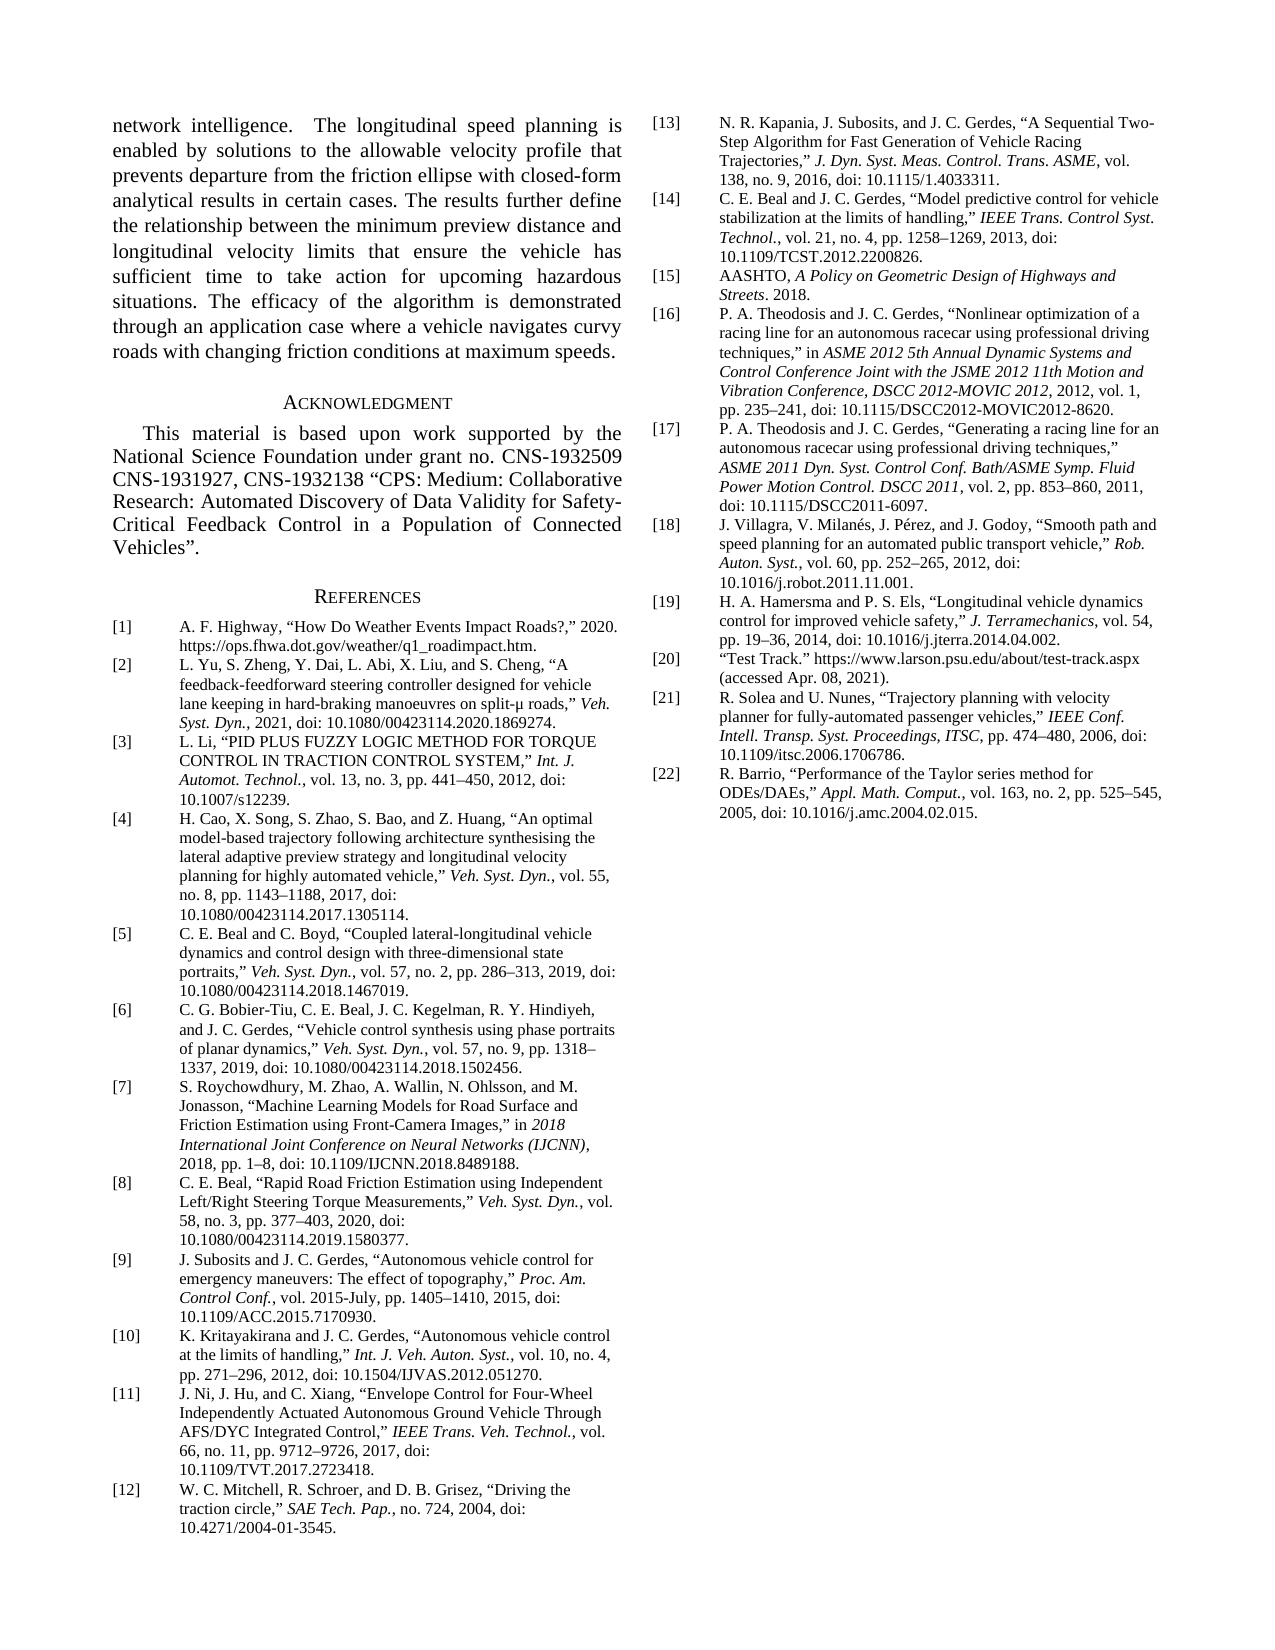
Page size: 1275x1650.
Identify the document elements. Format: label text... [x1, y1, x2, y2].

text [6] C. G. Bobier-Tiu, C. E. Beal, J. C. Kegelman, R. Y. Hindiyeh, and J. C. Gerdes, “Vehicle control synthesis using phase portraits of planar dynamics,” Veh. Syst. Dyn., vol. 57, no. 9, pp. 1318–1337, 2019, doi: 10.1080/00423114.2018.1502456. [112, 1000, 622, 1077]
text [11] J. Ni, J. Hu, and C. Xiang, “Envelope Control for Four-Wheel Independently Actuated Autonomous Ground Vehicle Through AFS/DYC Integrated Control,” IEEE Trans. Veh. Technol., vol. 66, no. 11, pp. 9712–9726, 2017, doi: 10.1109/TVT.2017.2723418. [112, 1383, 622, 1479]
text [21] R. Solea and U. Nunes, “Trajectory planning with velocity planner for fully-automated passenger vehicles,” IEEE Conf. Intell. Transp. Syst. Proceedings, ITSC, pp. 474–480, 2006, doi: 10.1109/itsc.2006.1706786. [652, 687, 1162, 764]
text [2] L. Yu, S. Zheng, Y. Dai, L. Abi, X. Liu, and S. Cheng, “A feedback-feedforward steering controller designed for vehicle lane keeping in hard-braking manoeuvres on split-μ roads,” Veh. Syst. Dyn., 2021, doi: 10.1080/00423114.2020.1869274. [112, 655, 622, 732]
text [7] S. Roychowdhury, M. Zhao, A. Wallin, N. Ohlsson, and M. Jonasson, “Machine Learning Models for Road Surface and Friction Estimation using Front-Camera Images,” in 2018 International Joint Conference on Neural Networks (IJCNN), 2018, pp. 1–8, doi: 10.1109/IJCNN.2018.8489188. [112, 1077, 622, 1173]
text [20] “Test Track.” https://www.larson.psu.edu/about/test-track.aspx (accessed Apr. 08, 2021). [652, 649, 1162, 687]
text [10] K. Kritayakirana and J. C. Gerdes, “Autonomous vehicle control at the limits of handling,” Int. J. Veh. Auton. Syst., vol. 10, no. 4, pp. 271–296, 2012, doi: 10.1504/IJVAS.2012.051270. [112, 1326, 622, 1383]
text [5] C. E. Beal and C. Boyd, “Coupled lateral-longitudinal vehicle dynamics and control design with three-dimensional state portraits,” Veh. Syst. Dyn., vol. 57, no. 2, pp. 286–313, 2019, doi: 10.1080/00423114.2018.1467019. [112, 923, 622, 1000]
text [19] H. A. Hamersma and P. S. Els, “Longitudinal vehicle dynamics control for improved vehicle safety,” J. Terramechanics, vol. 54, pp. 19–36, 2014, doi: 10.1016/j.jterra.2014.04.002. [652, 592, 1162, 649]
text References [112, 584, 622, 608]
text [12] W. C. Mitchell, R. Schroer, and D. B. Grisez, “Driving the traction circle,” SAE Tech. Pap., no. 724, 2004, doi: 10.4271/2004-01-3545. [112, 1479, 622, 1537]
text [13] N. R. Kapania, J. Subosits, and J. C. Gerdes, “A Sequential Two-Step Algorithm for Fast Generation of Vehicle Racing Trajectories,” J. Dyn. Syst. Meas. Control. Trans. ASME, vol. 138, no. 9, 2016, doi: 10.1115/1.4033311. [652, 112, 1162, 189]
text [3] L. Li, “PID PLUS FUZZY LOGIC METHOD FOR TORQUE CONTROL IN TRACTION CONTROL SYSTEM,” Int. J. Automot. Technol., vol. 13, no. 3, pp. 441–450, 2012, doi: 10.1007/s12239. [112, 732, 622, 808]
text [4] H. Cao, X. Song, S. Zhao, S. Bao, and Z. Huang, “An optimal model-based trajectory following architecture synthesising the lateral adaptive preview strategy and longitudinal velocity planning for highly automated vehicle,” Veh. Syst. Dyn., vol. 55, no. 8, pp. 1143–1188, 2017, doi: 10.1080/00423114.2017.1305114. [112, 808, 622, 923]
text [17] P. A. Theodosis and J. C. Gerdes, “Generating a racing line for an autonomous racecar using professional driving techniques,” ASME 2011 Dyn. Syst. Control Conf. Bath/ASME Symp. Fluid Power Motion Control. DSCC 2011, vol. 2, pp. 853–860, 2011, doi: 10.1115/DSCC2011-6097. [652, 419, 1162, 515]
text [1] A. F. Highway, “How Do Weather Events Impact Roads?,” 2020. https://ops.fhwa.dot.gov/weather/q1_roadimpact.htm. [112, 617, 622, 655]
text This material is based upon work supported by the National Science Foundation under grant no. CNS-1932509 CNS-1931927, CNS-1932138 “CPS: Medium: Collaborative Research: Automated Discovery of Data Validity for Safety-Critical Feedback Control in a Population of Connected Vehicles”. [112, 422, 622, 559]
text [14] C. E. Beal and J. C. Gerdes, “Model predictive control for vehicle stabilization at the limits of handling,” IEEE Trans. Control Syst. Technol., vol. 21, no. 4, pp. 1258–1269, 2013, doi: 10.1109/TCST.2012.2200826. [652, 189, 1162, 266]
text Acknowledgment [112, 389, 622, 414]
text [15] AASHTO, A Policy on Geometric Design of Highways and Streets. 2018. [652, 266, 1162, 304]
text [18] J. Villagra, V. Milanés, J. Pérez, and J. Godoy, “Smooth path and speed planning for an automated public transport vehicle,” Rob. Auton. Syst., vol. 60, pp. 252–265, 2012, doi: 10.1016/j.robot.2011.11.001. [652, 515, 1162, 592]
text [8] C. E. Beal, “Rapid Road Friction Estimation using Independent Left/Right Steering Torque Measurements,” Veh. Syst. Dyn., vol. 58, no. 3, pp. 377–403, 2020, doi: 10.1080/00423114.2019.1580377. [112, 1173, 622, 1249]
text [22] R. Barrio, “Performance of the Taylor series method for ODEs/DAEs,” Appl. Math. Comput., vol. 163, no. 2, pp. 525–545, 2005, doi: 10.1016/j.amc.2004.02.015. [652, 764, 1162, 822]
text [16] P. A. Theodosis and J. C. Gerdes, “Nonlinear optimization of a racing line for an autonomous racecar using professional driving techniques,” in ASME 2012 5th Annual Dynamic Systems and Control Conference Joint with the JSME 2012 11th Motion and Vibration Conference, DSCC 2012-MOVIC 2012, 2012, vol. 1, pp. 235–241, doi: 10.1115/DSCC2012-MOVIC2012-8620. [652, 304, 1162, 419]
text [9] J. Subosits and J. C. Gerdes, “Autonomous vehicle control for emergency maneuvers: The effect of topography,” Proc. Am. Control Conf., vol. 2015-July, pp. 1405–1410, 2015, doi: 10.1109/ACC.2015.7170930. [112, 1249, 622, 1326]
